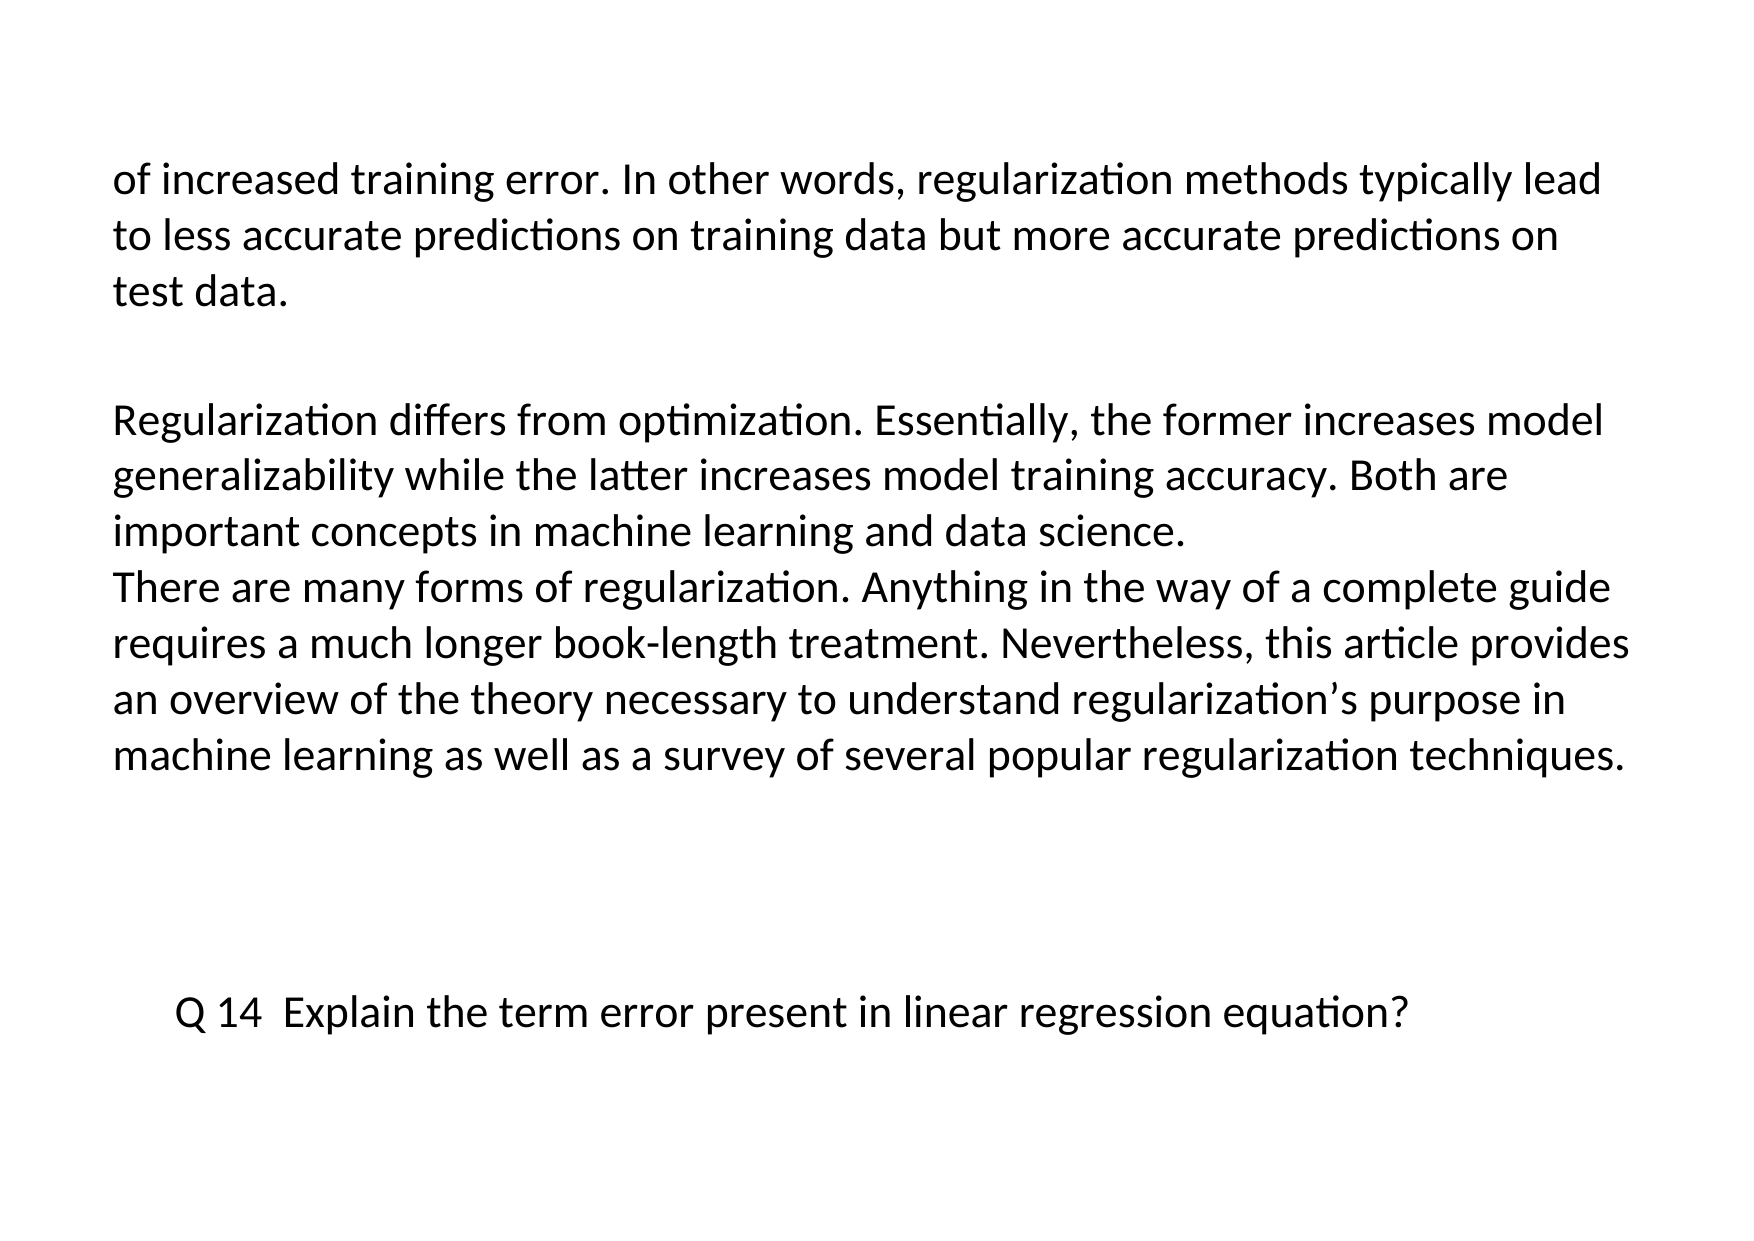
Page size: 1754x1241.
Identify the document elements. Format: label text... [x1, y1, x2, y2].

text Regularization differs from optimization. Essentially, the former increases model generalizability while the latter increases model training accuracy. Both are important concepts in machine learning and data science. [112, 390, 1641, 558]
text There are many forms of regularization. Anything in the way of a complete guide requires a much longer book-length treatment. Nevertheless, this article provides an overview of the theory necessary to understand regularization’s purpose in machine learning as well as a survey of several popular regularization techniques. [112, 558, 1641, 782]
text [112, 150, 1641, 318]
text Q 14 Explain the term error present in linear regression equation? [112, 983, 1641, 1039]
